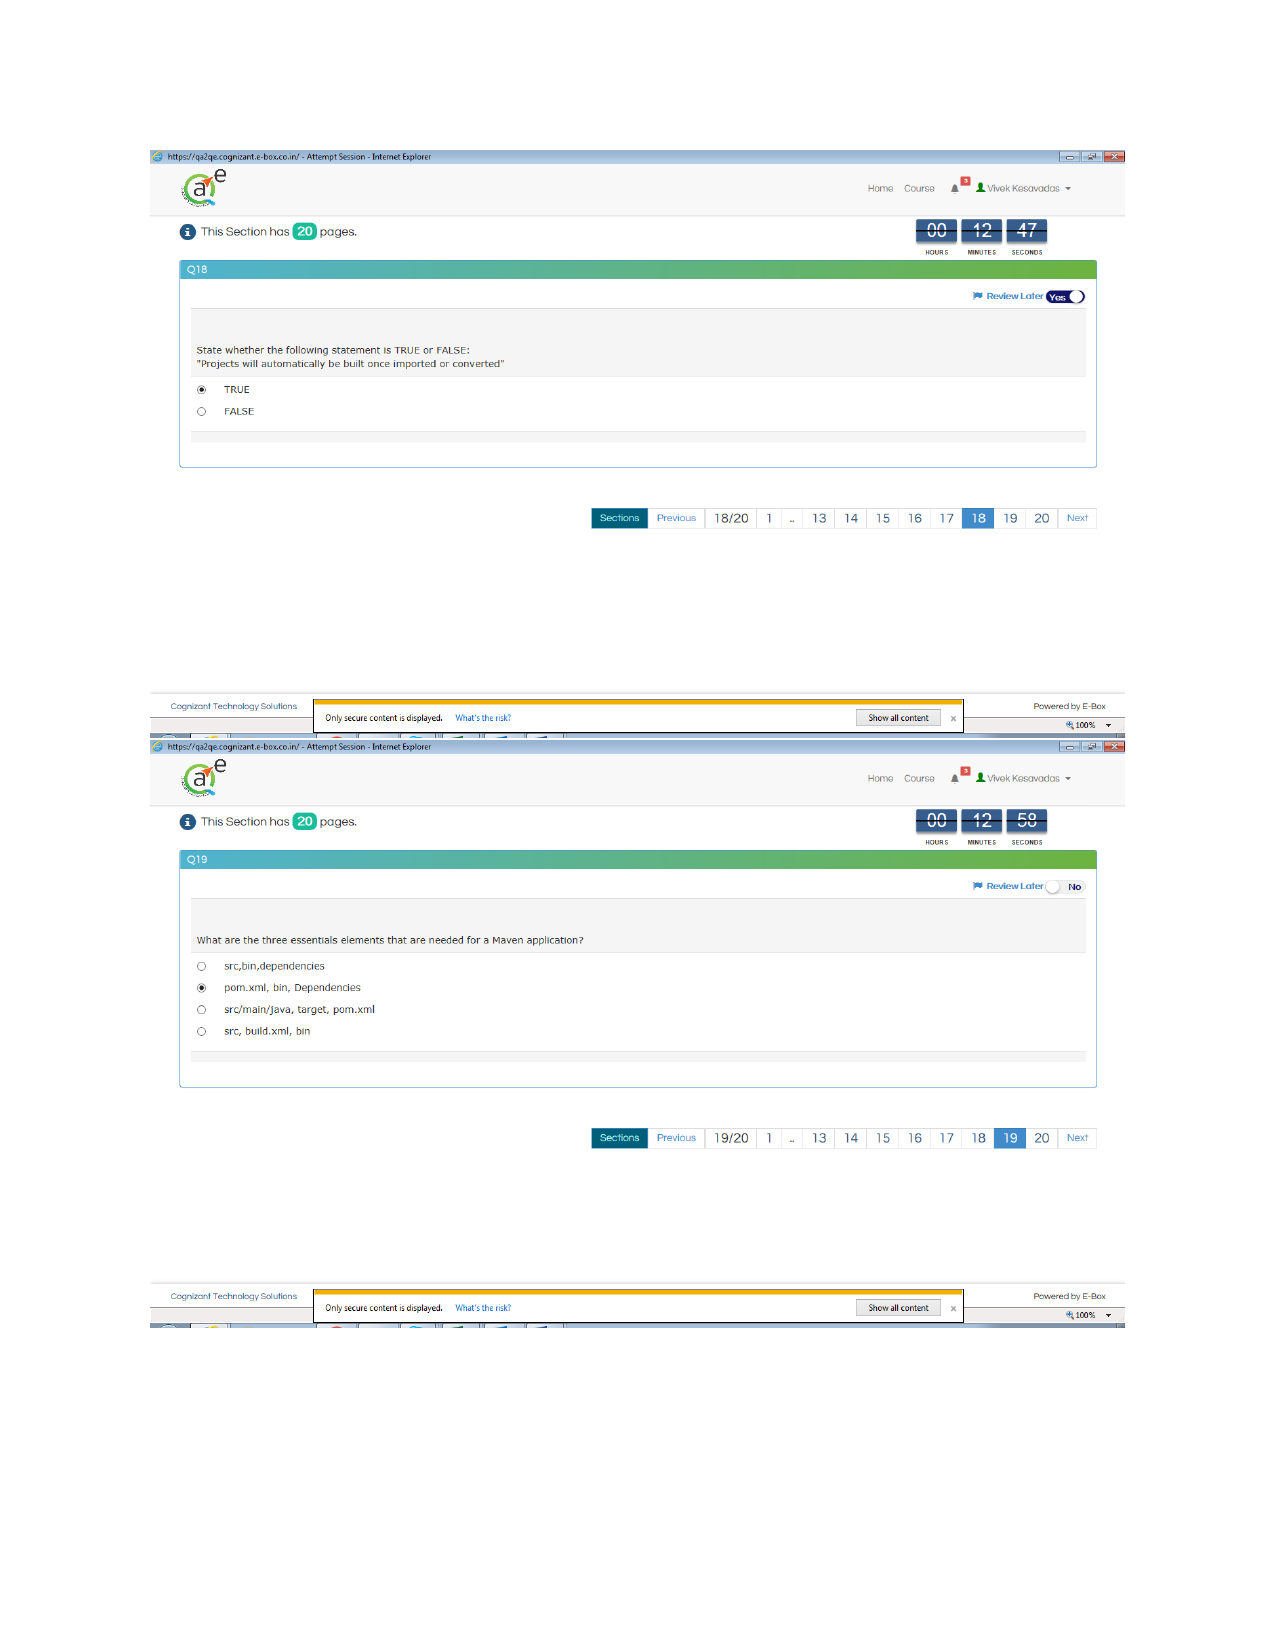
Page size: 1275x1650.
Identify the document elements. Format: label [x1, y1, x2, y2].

picture [150, 740, 1125, 1328]
picture [150, 150, 1125, 738]
